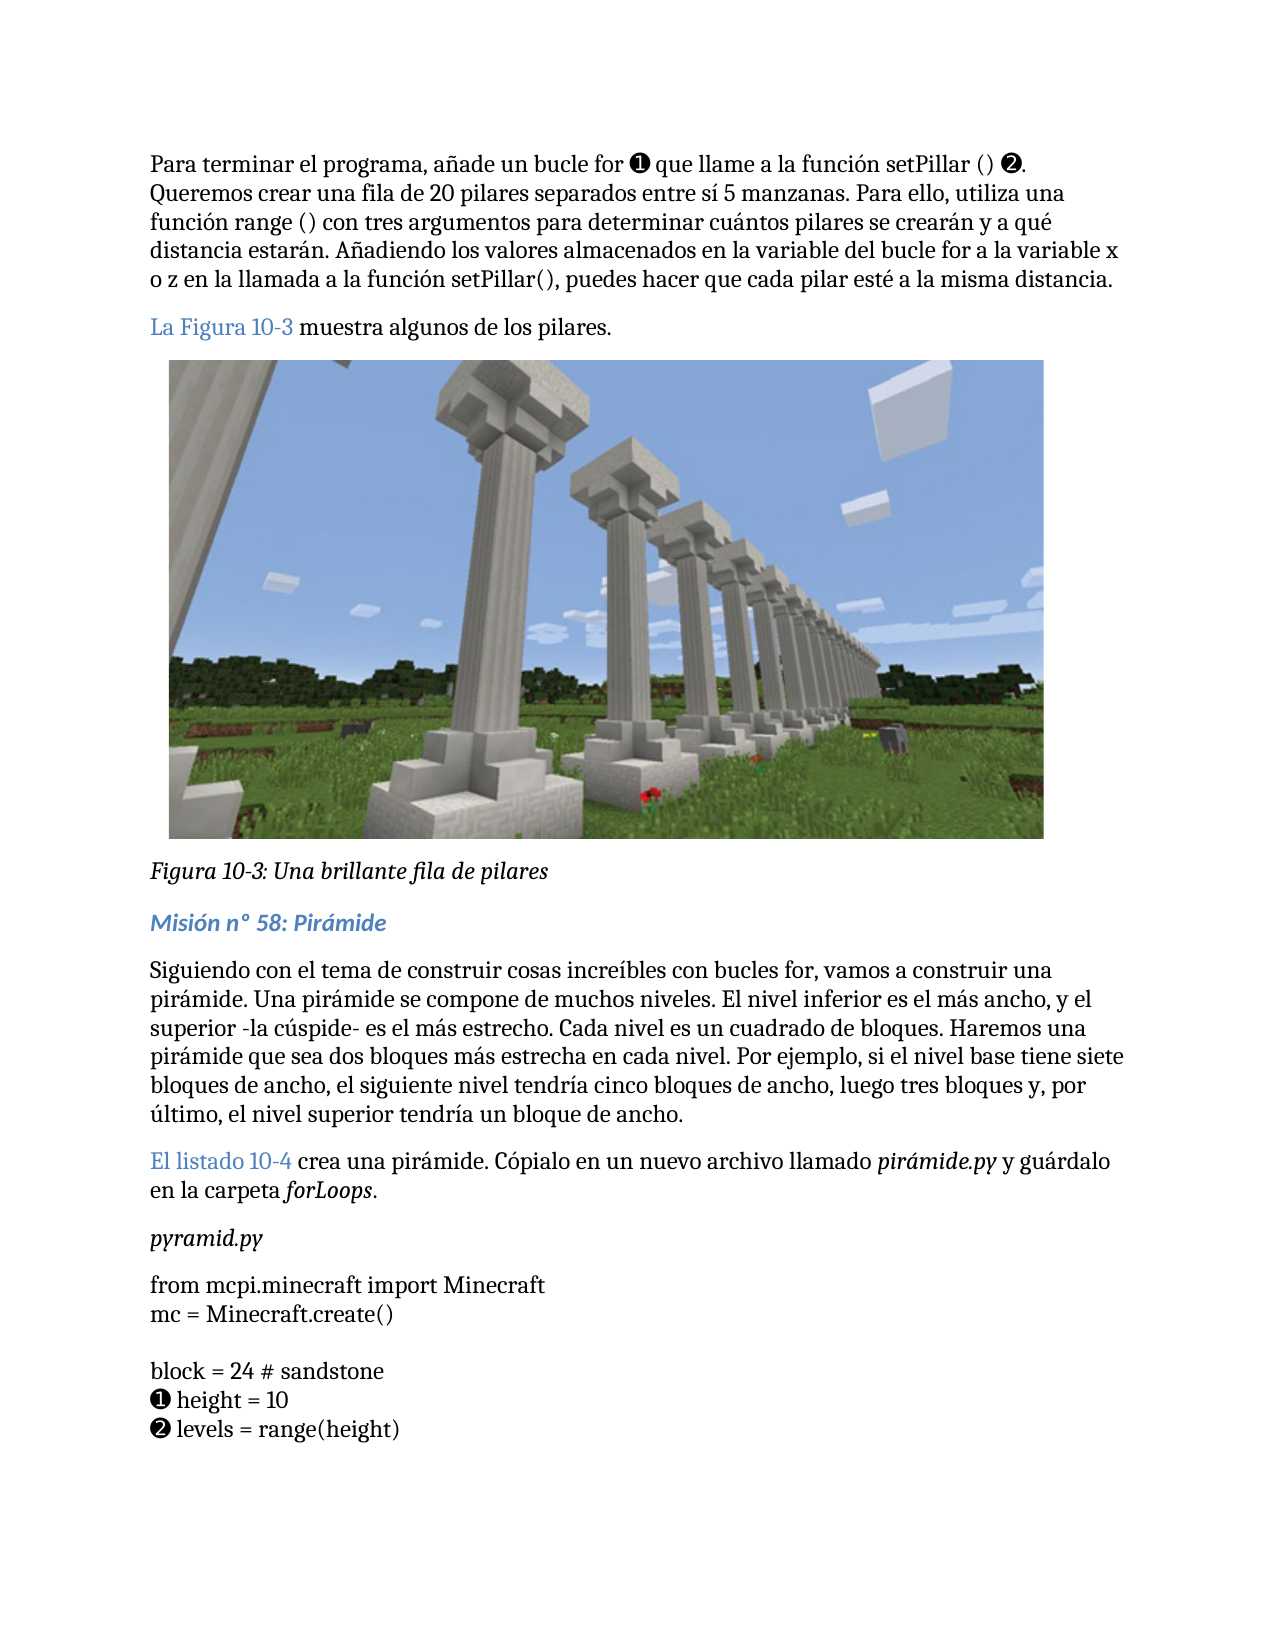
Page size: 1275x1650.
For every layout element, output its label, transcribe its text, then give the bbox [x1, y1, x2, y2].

subtitle Misión nº 58: Pirámide [150, 907, 1125, 937]
text El listado 10-4 crea una pirámide. Cópialo en un nuevo archivo llamado pirámide.py y guárdalo en la carpeta forLoops. [150, 1147, 1125, 1205]
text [150, 1271, 1125, 1472]
picture [168, 360, 1044, 839]
text Para terminar el programa, añade un bucle for ➊ que llame a la función setPillar () ➋. Queremos crear una fila de 20 pilares separados entre sí 5 manzanas. Para ello, utiliza una función range () con tres argumentos para determinar cuántos pilares se crearán y a qué distancia estarán. Añadiendo los valores almacenados en la variable del bucle for a la variable x o z en la llamada a la función setPillar(), puedes hacer que cada pilar esté a la misma distancia. [150, 150, 1125, 294]
text pyramid.py [150, 1223, 1125, 1252]
text Siguiendo con el tema de construir cosas increíbles con bucles for, vamos a construir una pirámide. Una pirámide se compone de muchos niveles. El nivel inferior es el más ancho, y el superior -la cúspide- es el más estrecho. Cada nivel es un cuadrado de bloques. Haremos una pirámide que sea dos bloques más estrecha en cada nivel. Por ejemplo, si el nivel base tiene siete bloques de ancho, el siguiente nivel tendría cinco bloques de ancho, luego tres bloques y, por último, el nivel superior tendría un bloque de ancho. [150, 956, 1125, 1128]
text Figura 10-3: Una brillante fila de pilares [150, 857, 1125, 886]
text La Figura 10-3 muestra algunos de los pilares. [150, 312, 1125, 341]
